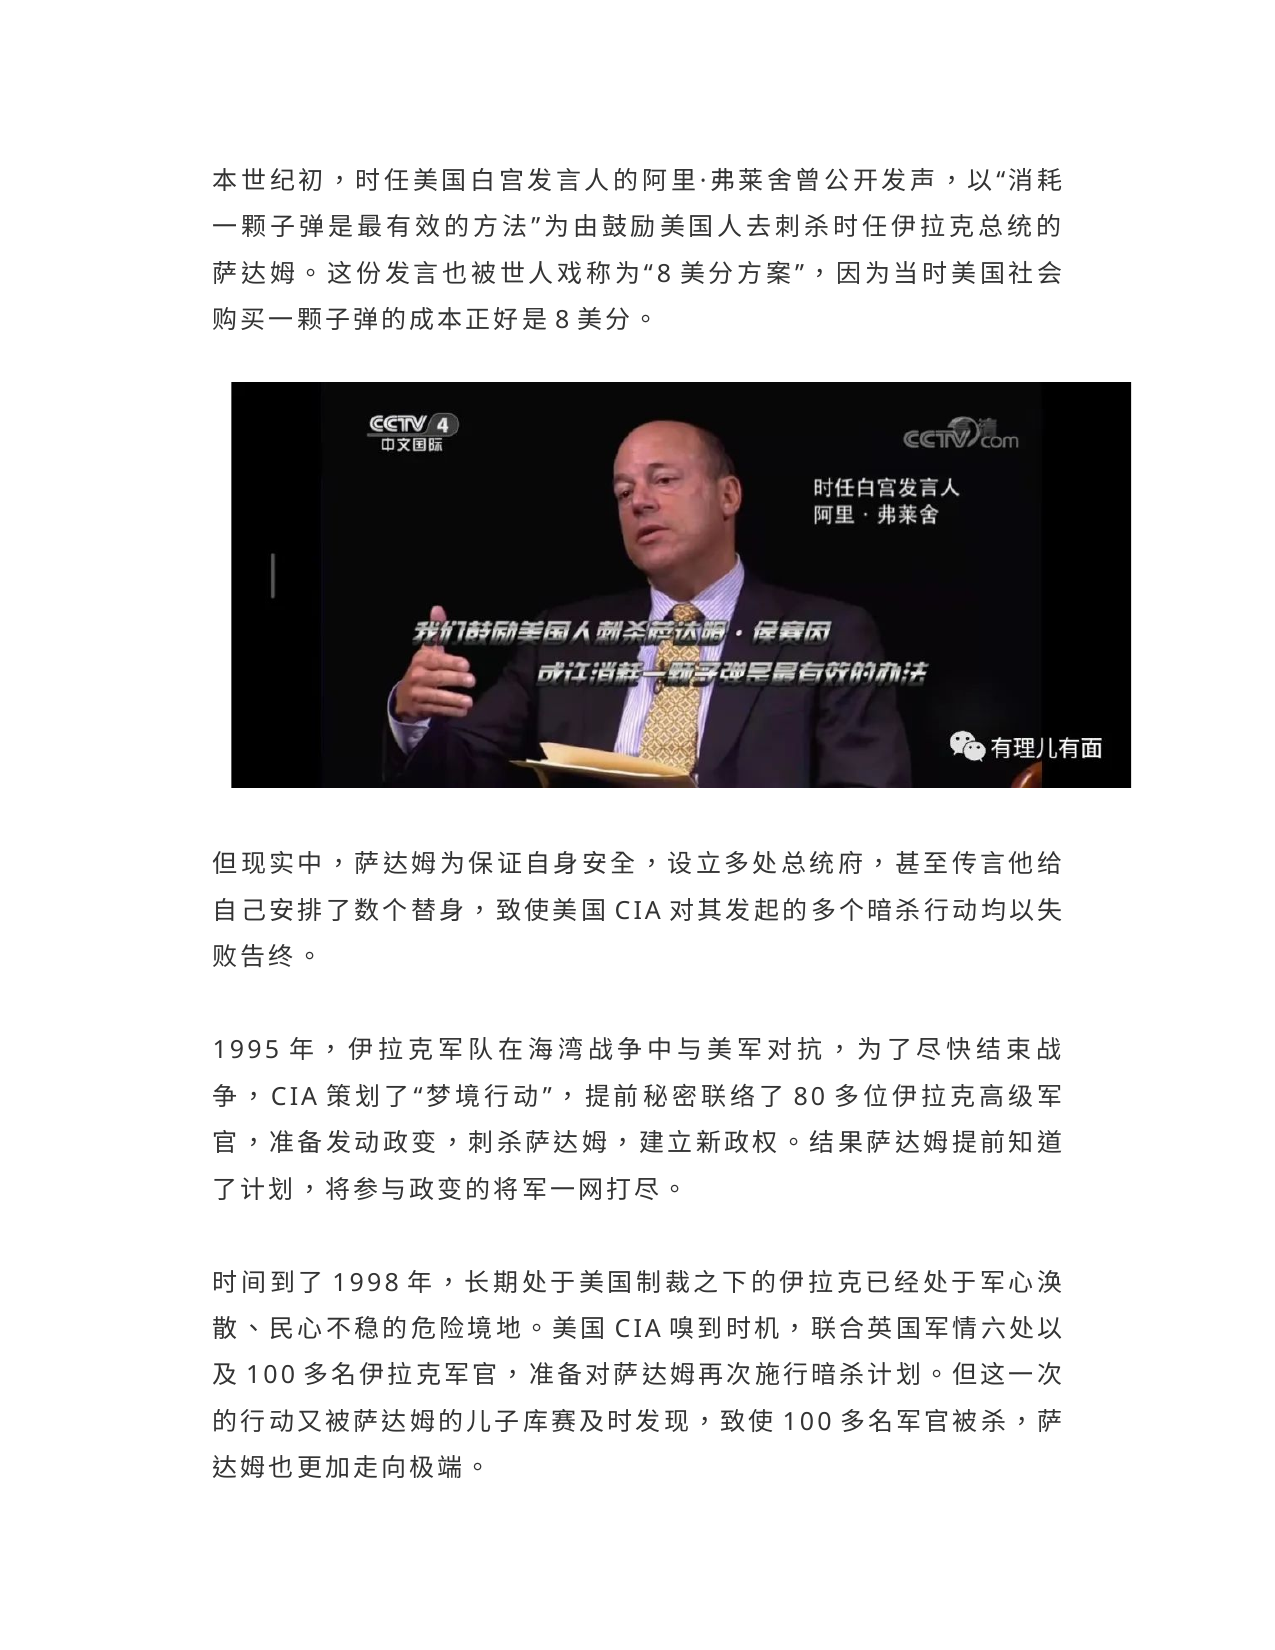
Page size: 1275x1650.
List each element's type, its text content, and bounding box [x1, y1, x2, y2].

text 本世纪初，时任美国白宫发言人的阿里·弗莱舍曾公开发声，以“消耗一颗子弹是最有效的方法”为由鼓励美国人去刺杀时任伊拉克总统的萨达姆。这份发言也被世人戏称为“8美分方案”，因为当时美国社会购买一颗子弹的成本正好是8美分。 [212, 150, 1062, 336]
picture [231, 382, 1132, 788]
text 时间到了1998年，长期处于美国制裁之下的伊拉克已经处于军心涣散、民心不稳的危险境地。美国CIA嗅到时机，联合英国军情六处以及100多名伊拉克军官，准备对萨达姆再次施行暗杀计划。但这一次的行动又被萨达姆的儿子库赛及时发现，致使100多名军官被杀，萨达姆也更加走向极端。 [212, 1252, 1062, 1484]
text 1995年，伊拉克军队在海湾战争中与美军对抗，为了尽快结束战争，CIA策划了“梦境行动”，提前秘密联络了80多位伊拉克高级军官，准备发动政变，刺杀萨达姆，建立新政权。结果萨达姆提前知道了计划，将参与政变的将军一网打尽。 [212, 1019, 1062, 1205]
text 但现实中，萨达姆为保证自身安全，设立多处总统府，甚至传言他给自己安排了数个替身，致使美国CIA对其发起的多个暗杀行动均以失败告终。 [212, 834, 1062, 973]
